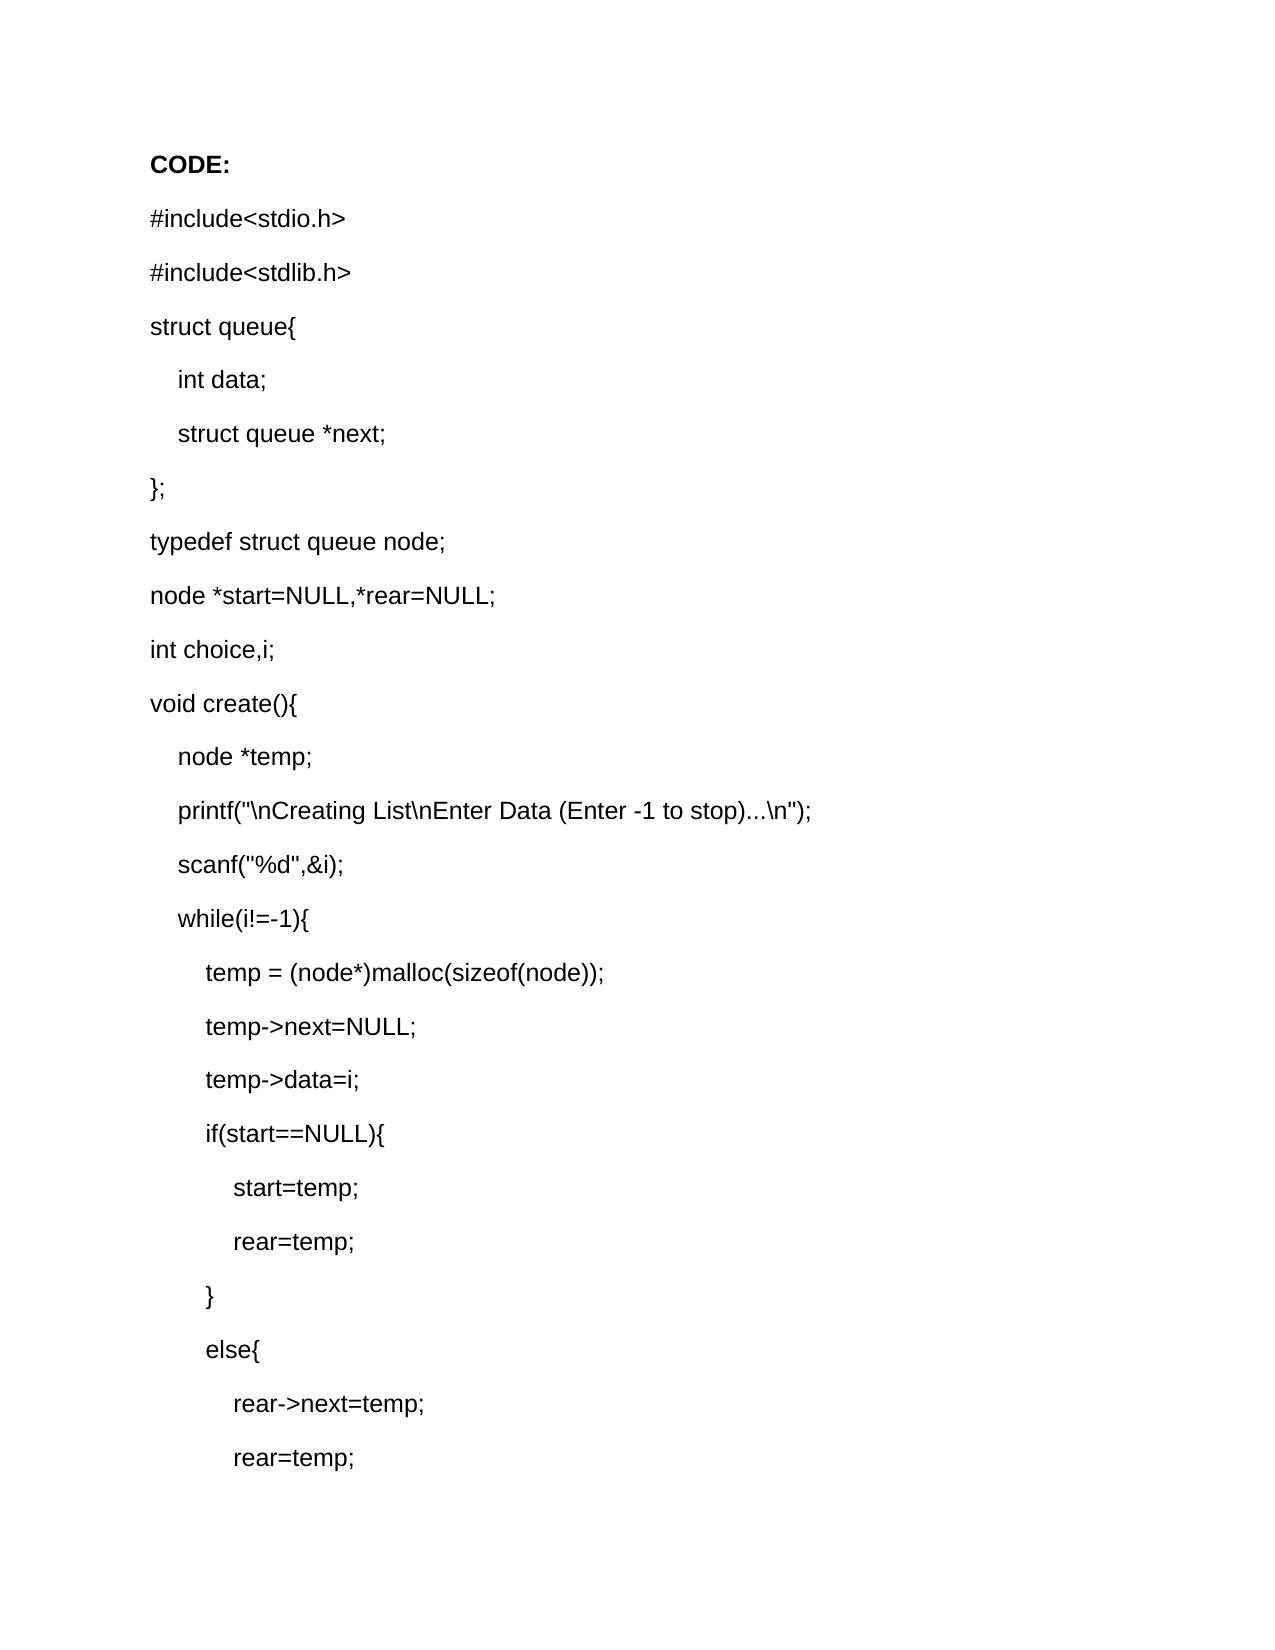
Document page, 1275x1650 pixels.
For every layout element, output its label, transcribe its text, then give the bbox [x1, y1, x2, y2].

text rear=temp; [150, 1227, 1125, 1256]
text printf("\nCreating List\nEnter Data (Enter -1 to stop)...\n"); [150, 796, 1125, 825]
text rear=temp; [150, 1442, 1125, 1471]
text #include<stdio.h> [150, 204, 1125, 233]
text else{ [150, 1335, 1125, 1363]
text start=temp; [150, 1173, 1125, 1202]
text node *temp; [150, 742, 1125, 771]
text struct queue{ [150, 312, 1125, 340]
text CODE: [150, 150, 1125, 179]
text #include<stdlib.h> [150, 258, 1125, 286]
text void create(){ [150, 688, 1125, 717]
text struct queue *next; [150, 419, 1125, 448]
text } [150, 1281, 1125, 1310]
text typedef struct queue node; [150, 527, 1125, 556]
text node *start=NULL,*rear=NULL; [150, 581, 1125, 609]
text scanf("%d",&i); [150, 850, 1125, 879]
text while(i!=-1){ [150, 904, 1125, 933]
text rear->next=temp; [150, 1389, 1125, 1417]
text if(start==NULL){ [150, 1119, 1125, 1148]
text int data; [150, 365, 1125, 394]
text temp = (node*)malloc(sizeof(node)); [150, 958, 1125, 987]
text }; [150, 473, 1125, 502]
text temp->data=i; [150, 1066, 1125, 1094]
text temp->next=NULL; [150, 1012, 1125, 1040]
text int choice,i; [150, 635, 1125, 663]
